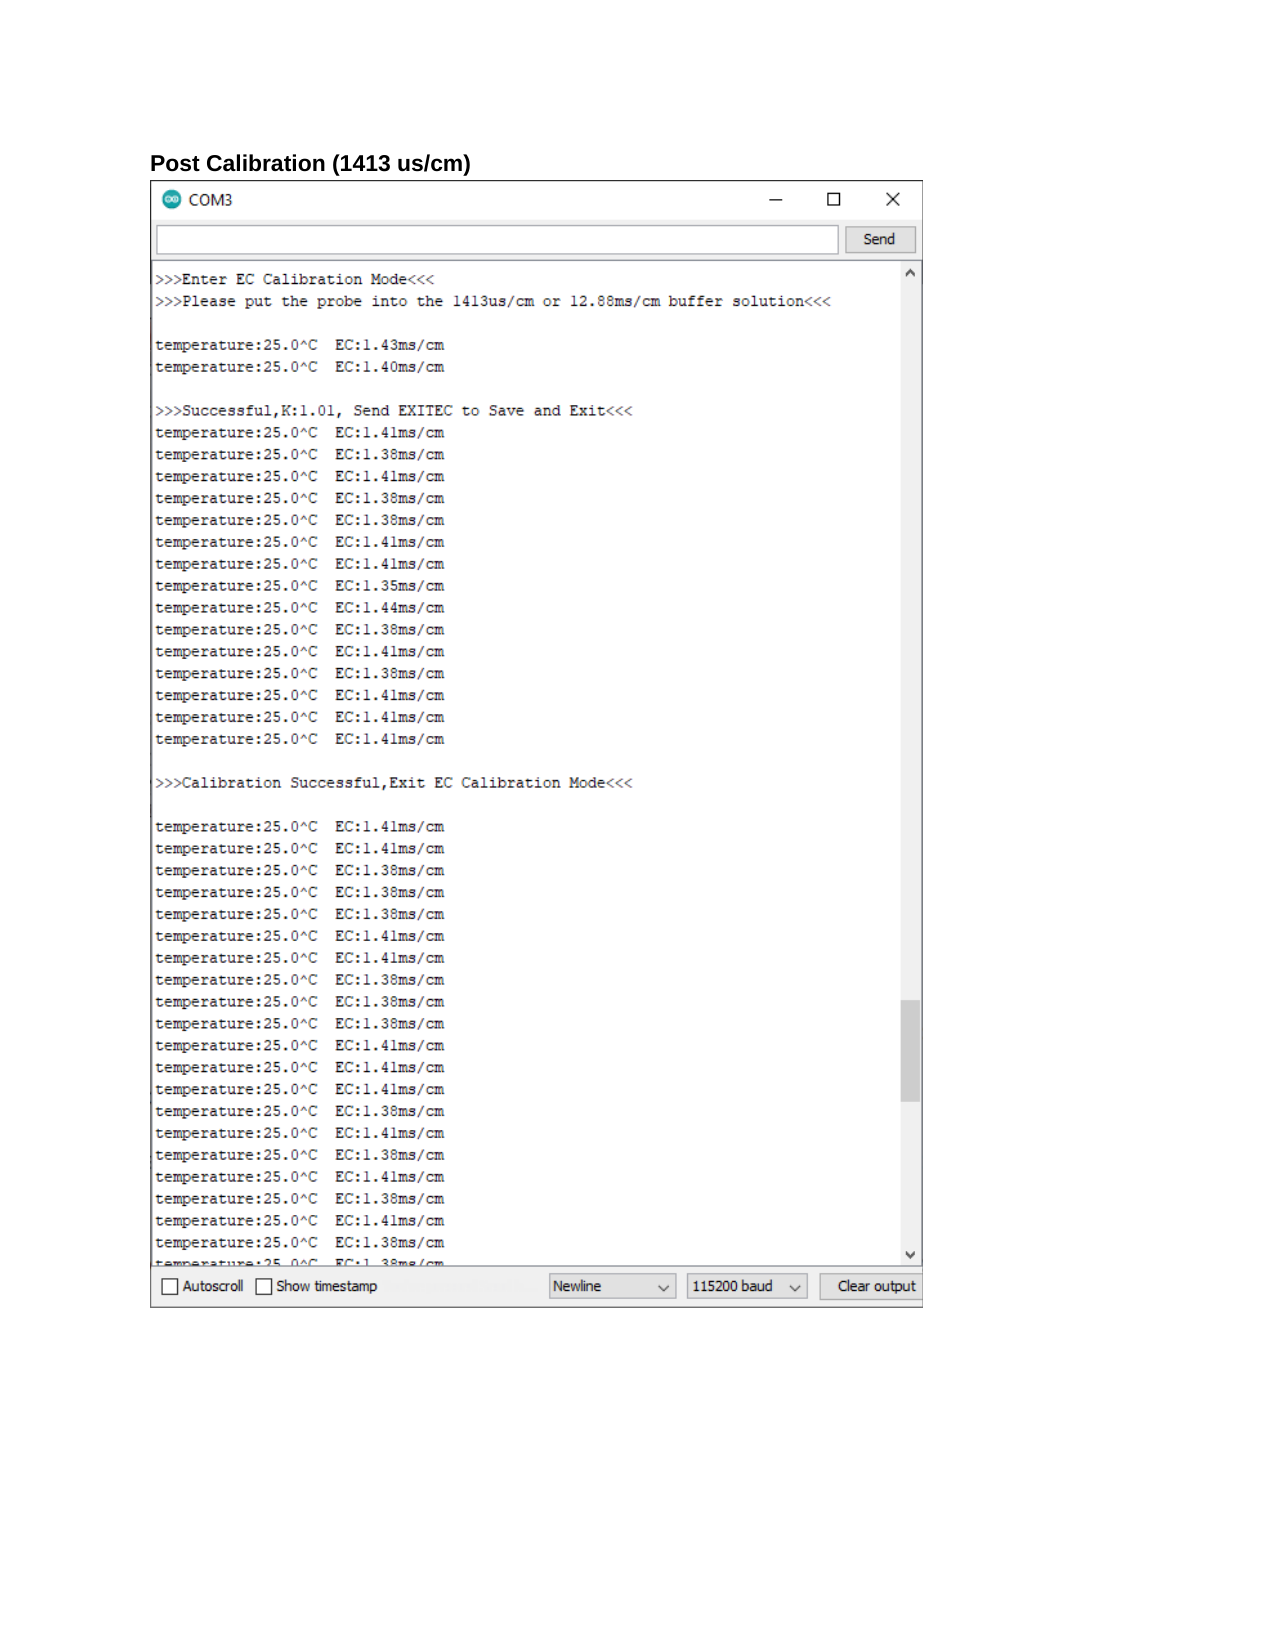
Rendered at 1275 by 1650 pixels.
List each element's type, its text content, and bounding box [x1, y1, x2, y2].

picture [150, 180, 923, 1308]
